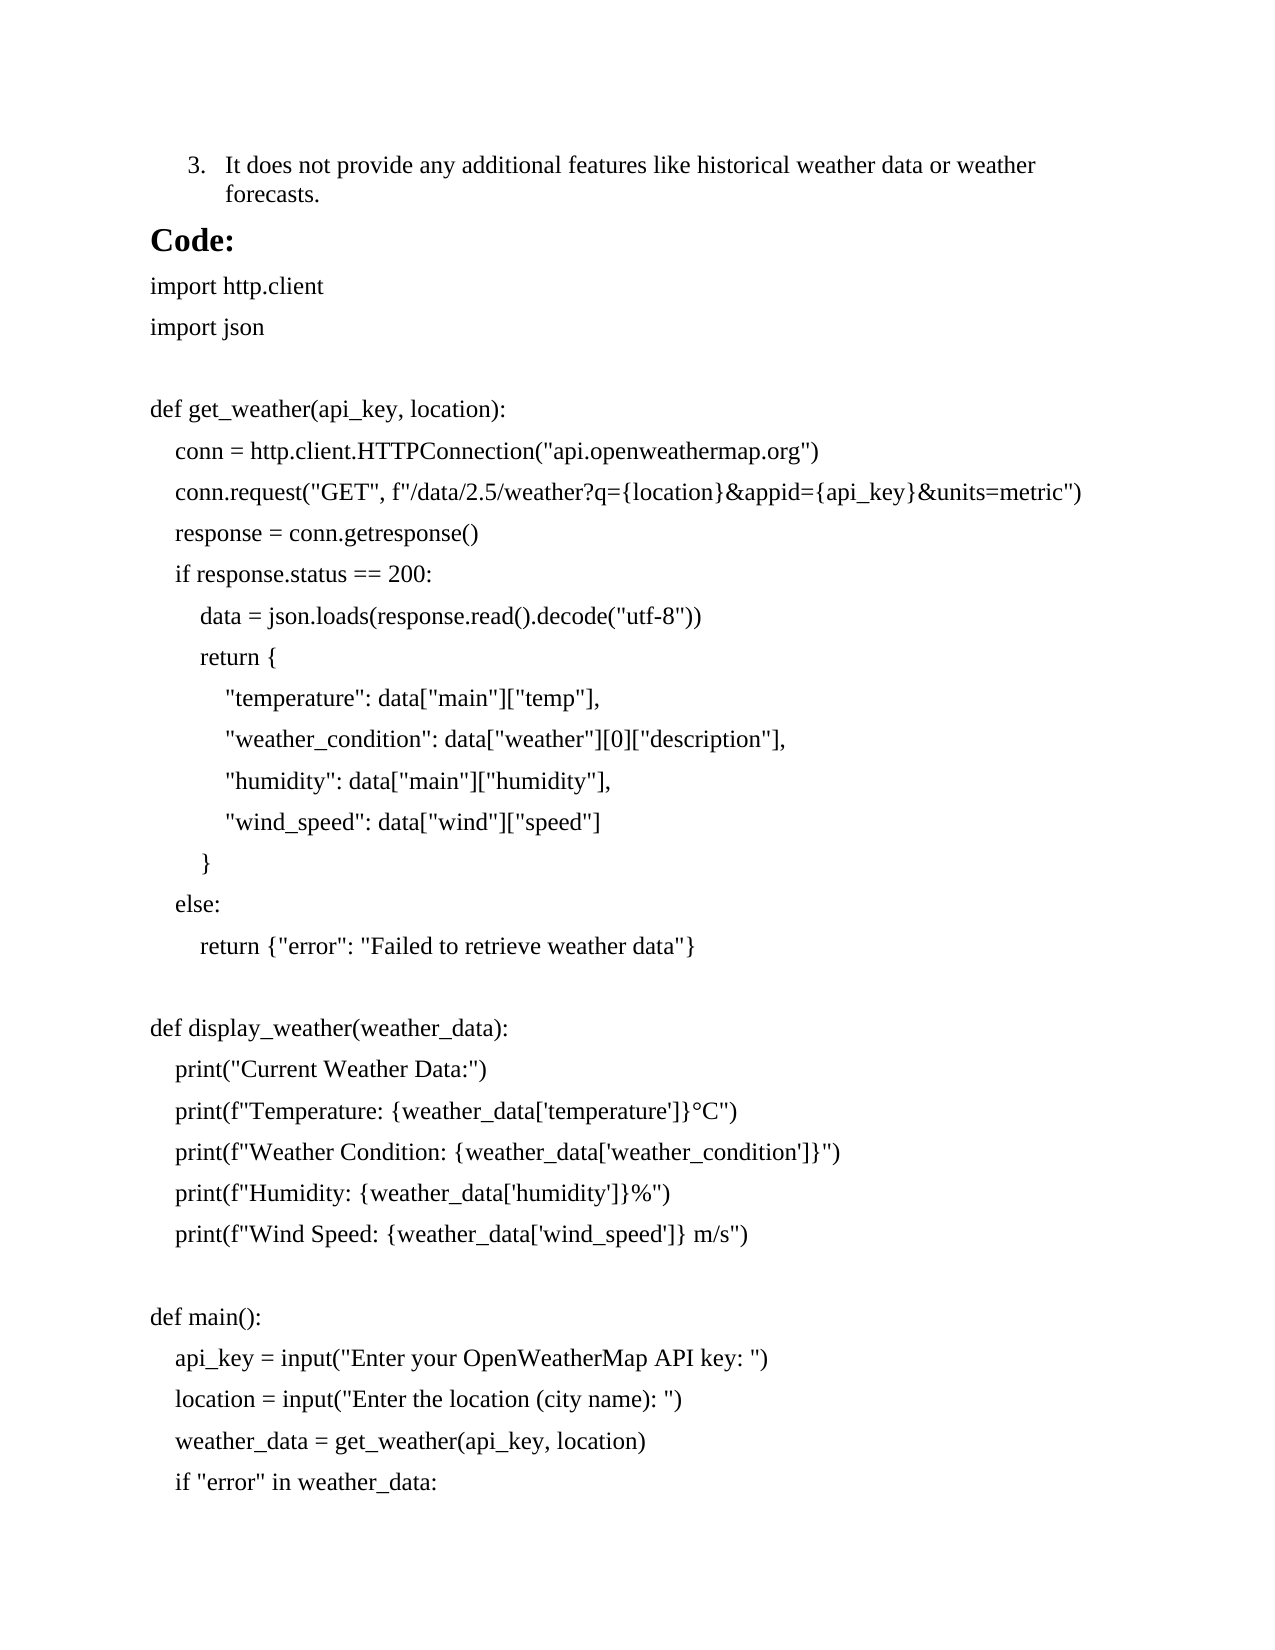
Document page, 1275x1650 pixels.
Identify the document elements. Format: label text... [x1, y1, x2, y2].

text return {"error": "Failed to retrieve weather data"} [150, 931, 1125, 959]
text location = input("Enter the location (city name): ") [150, 1384, 1125, 1413]
text import json [150, 312, 1125, 341]
text def get_weather(api_key, location): [150, 394, 1125, 423]
text import http.client [150, 271, 1125, 299]
text print("Current Weather Data:") [150, 1054, 1125, 1083]
text Code: [150, 220, 1125, 258]
text } [150, 848, 1125, 877]
text return { [150, 642, 1125, 671]
text def main(): [150, 1302, 1125, 1331]
text print(f"Weather Condition: {weather_data['weather_condition']}") [150, 1137, 1125, 1166]
text weather_data = get_weather(api_key, location) [150, 1426, 1125, 1454]
text "temperature": data["main"]["temp"], [150, 683, 1125, 712]
text "humidity": data["main"]["humidity"], [150, 766, 1125, 794]
text conn = http.client.HTTPConnection("api.openweathermap.org") [150, 436, 1125, 464]
text conn.request("GET", f"/data/2.5/weather?q={location}&appid={api_key}&units=metric") [150, 477, 1125, 506]
text "weather_condition": data["weather"][0]["description"], [150, 724, 1125, 753]
text if response.status == 200: [150, 559, 1125, 588]
text print(f"Humidity: {weather_data['humidity']}%") [150, 1178, 1125, 1207]
text def display_weather(weather_data): [150, 1013, 1125, 1042]
text "wind_speed": data["wind"]["speed"] [150, 807, 1125, 836]
text response = conn.getresponse() [150, 518, 1125, 547]
text if "error" in weather_data: [150, 1467, 1125, 1496]
list It does not provide any additional features like historical weather data or weather forecasts. [187, 150, 1125, 207]
text print(f"Wind Speed: {weather_data['wind_speed']} m/s") [150, 1219, 1125, 1248]
text api_key = input("Enter your OpenWeatherMap API key: ") [150, 1343, 1125, 1372]
text else: [150, 889, 1125, 918]
text print(f"Temperature: {weather_data['temperature']}°C") [150, 1096, 1125, 1124]
text data = json.loads(response.read().decode("utf-8")) [150, 601, 1125, 629]
